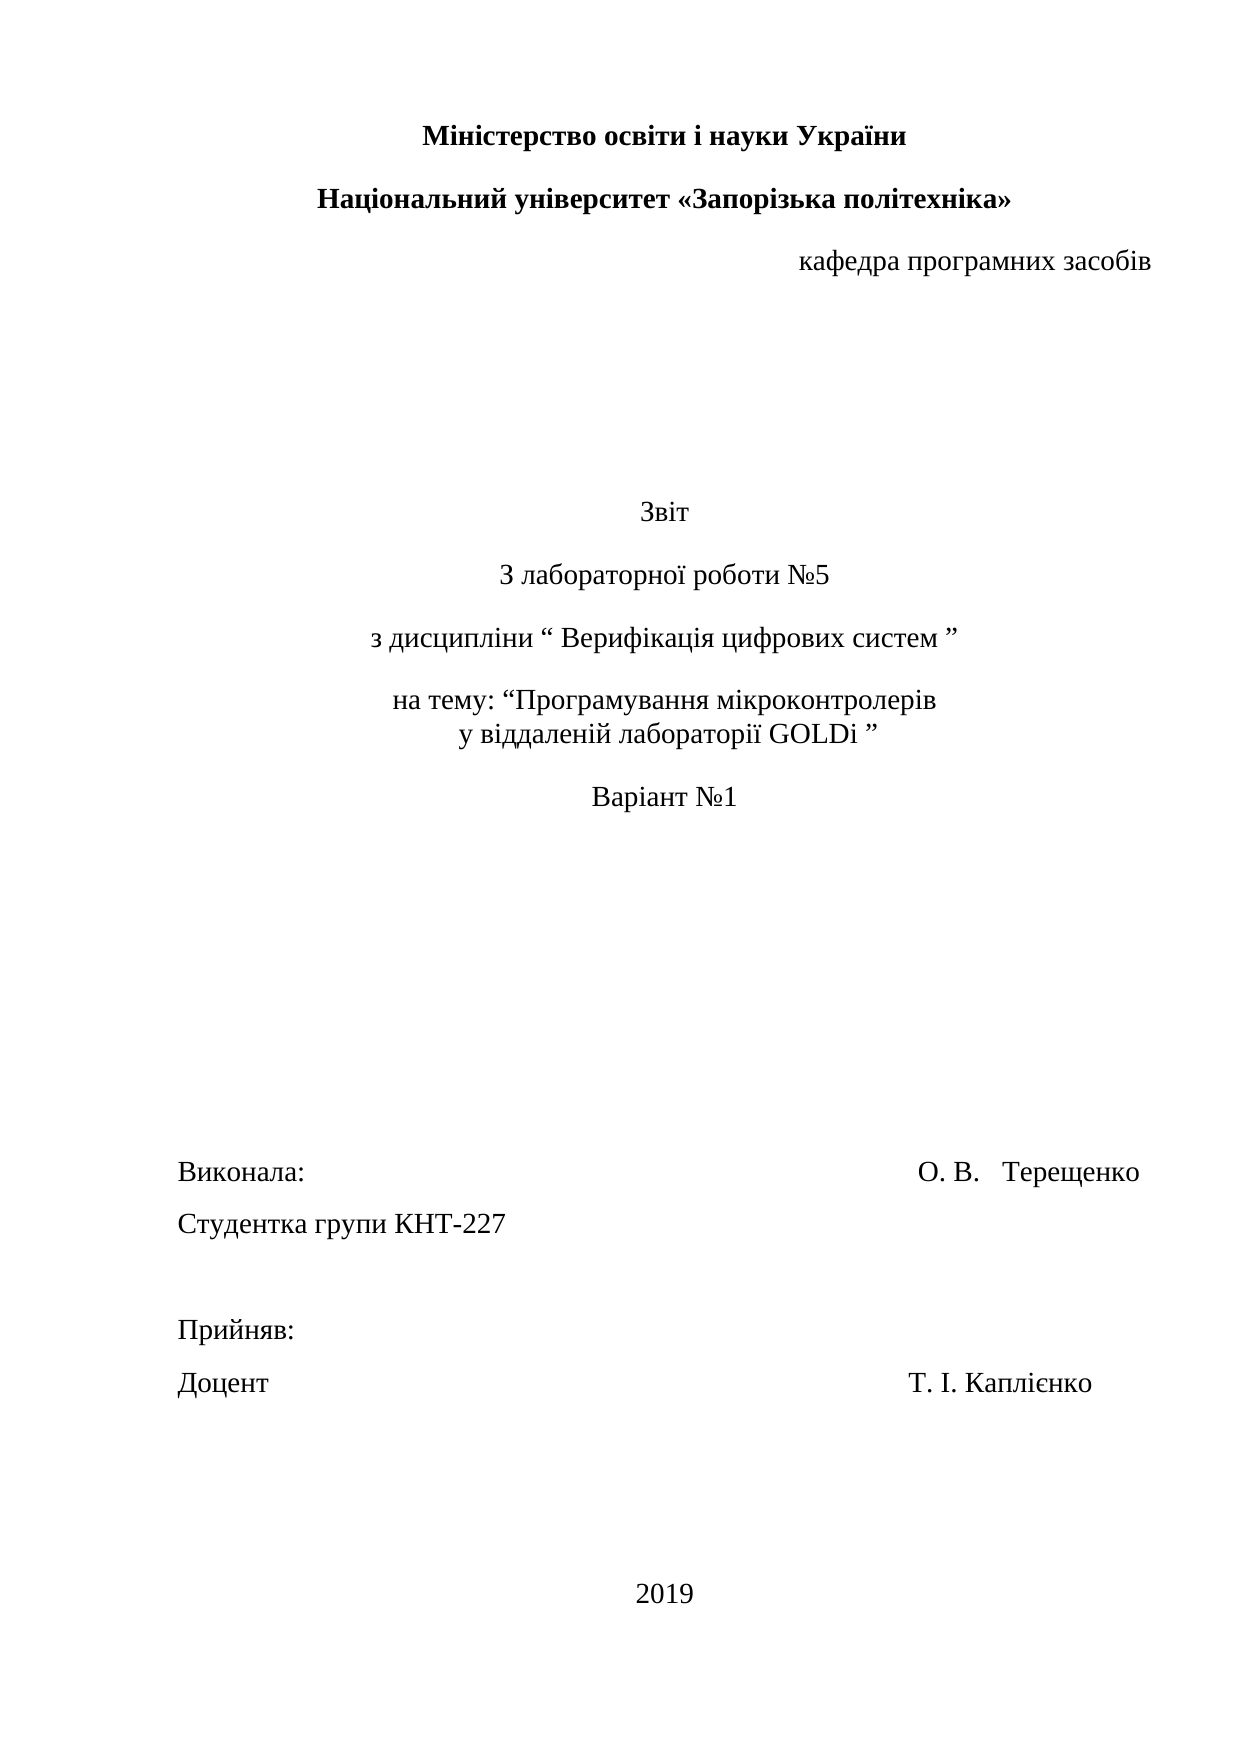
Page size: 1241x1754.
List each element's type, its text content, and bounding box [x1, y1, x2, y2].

text Звіт [177, 494, 1152, 528]
text Виконала: О. В. Терещенко [177, 1154, 1152, 1187]
text Прийняв: [177, 1312, 1152, 1346]
text Міністерство освіти і науки України [177, 118, 1152, 152]
text кафедра програмних засобів [177, 243, 1152, 277]
text 2019 [177, 1576, 1152, 1610]
text Варіант №1 [177, 779, 1152, 812]
text Національний університет «Запорізька політехніка» [177, 181, 1152, 214]
text Доцент Т. І. Каплієнко [177, 1365, 1152, 1399]
text з дисципліни “ Верифікація цифрових систем ” [177, 620, 1152, 653]
text на тему: “Програмування мікроконтролерів у віддаленій лабораторії GOLDi ” [177, 682, 1152, 749]
text З лабораторної роботи №5 [177, 557, 1152, 591]
text Студентка групи КНТ-227 [177, 1207, 1152, 1240]
